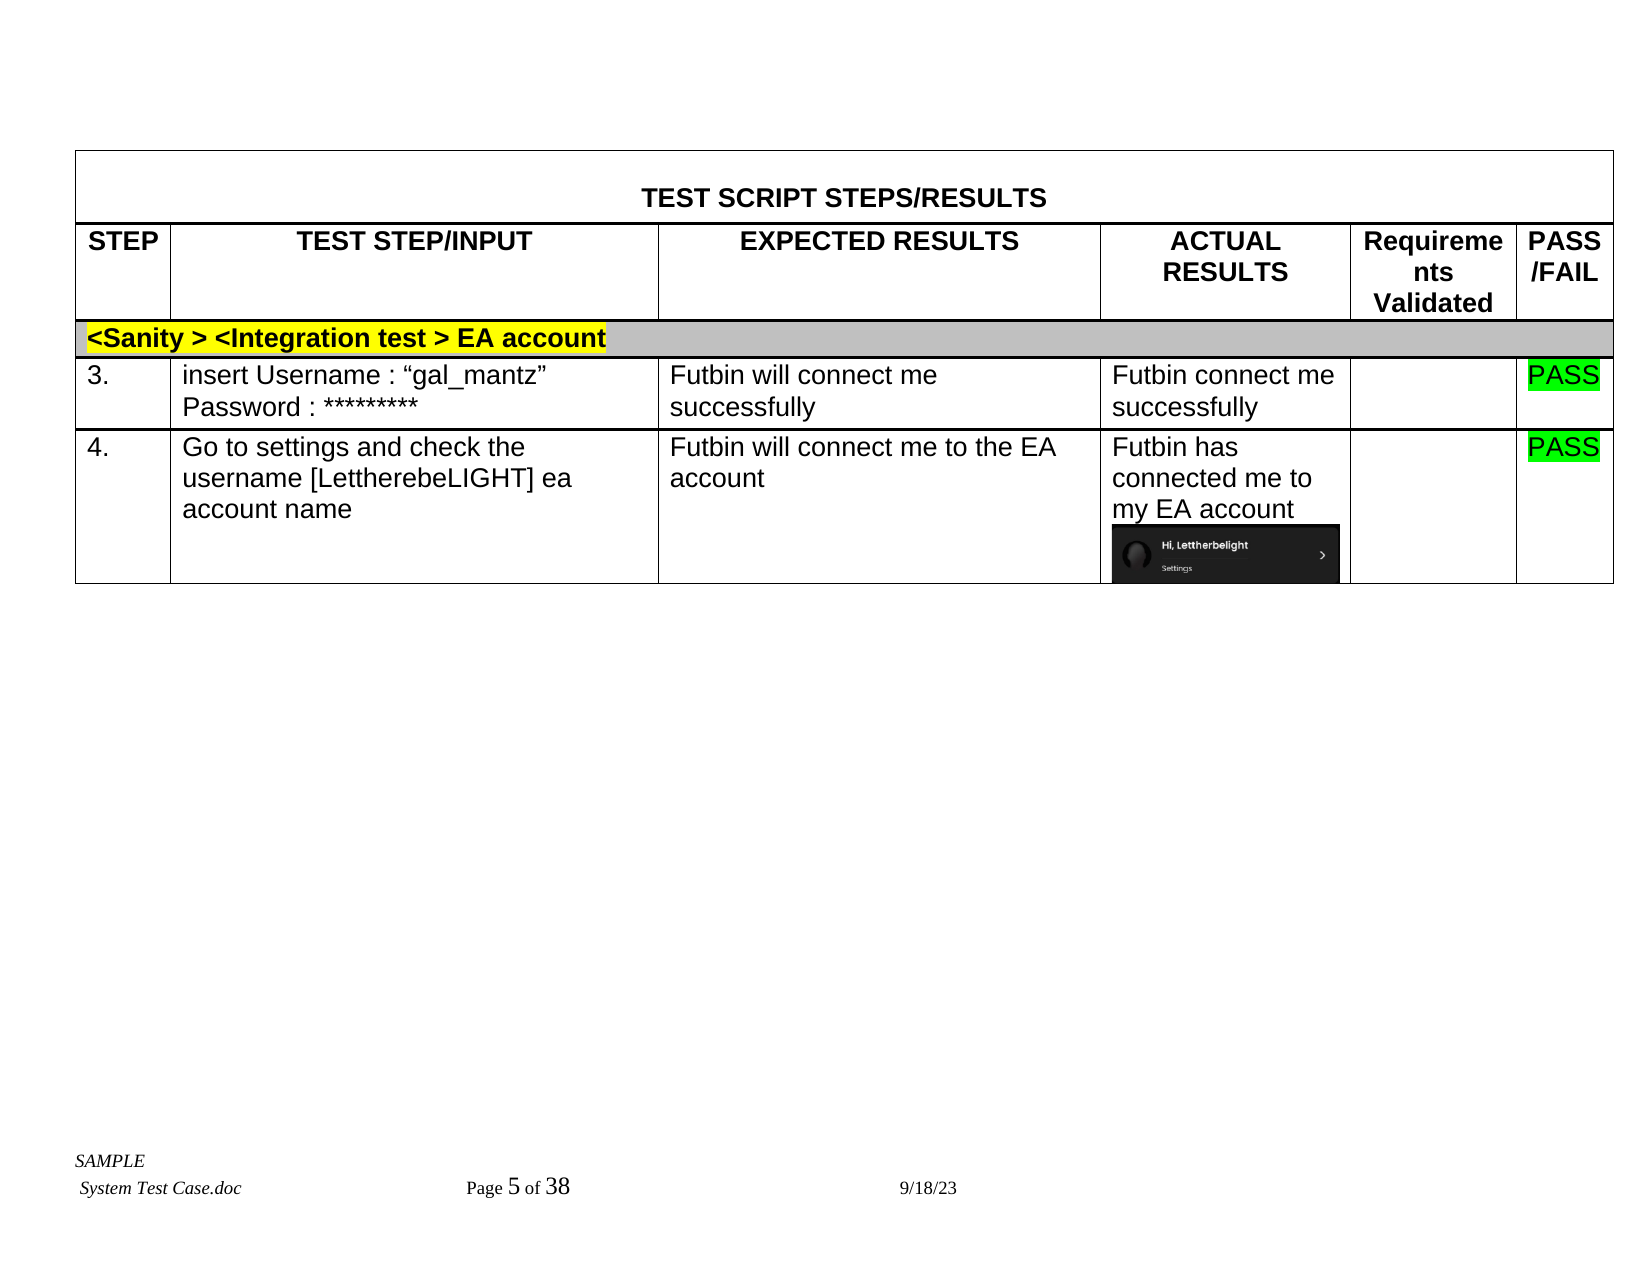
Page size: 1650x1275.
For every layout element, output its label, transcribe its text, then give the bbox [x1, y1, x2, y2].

table_cell TEST STEP/INPUT [171, 225, 658, 319]
table_cell 4. [76, 431, 170, 583]
table_cell Futbin connect me successfully [1101, 359, 1350, 428]
table_cell PASS/FAIL [1517, 225, 1613, 319]
table_cell Go to settings and check the username [LettherebeLIGHT] ea account name [171, 431, 658, 583]
table_cell 3. [76, 359, 170, 428]
table_cell [1351, 431, 1516, 583]
table_cell STEP [76, 225, 170, 319]
picture [1111, 524, 1340, 584]
table_cell [1351, 359, 1516, 428]
table_cell ACTUAL RESULTS [1101, 225, 1350, 319]
table_cell PASS [1517, 359, 1613, 428]
table_header TEST SCRIPT STEPS/RESULTS [76, 151, 1613, 222]
table_cell Futbin has connected me to my EA account [1101, 431, 1350, 583]
table_cell PASS [1517, 431, 1613, 583]
table_cell EXPECTED RESULTS [659, 225, 1100, 319]
table_cell <Sanity > <Integration test > EA account [76, 322, 1613, 356]
table_cell insert Username : “gal_mantz” Password : ********* [171, 359, 658, 428]
table_cell Requirements Validated [1351, 225, 1516, 319]
table_cell Futbin will connect me to the EA account [659, 431, 1100, 583]
table_cell Futbin will connect me successfully [659, 359, 1100, 428]
